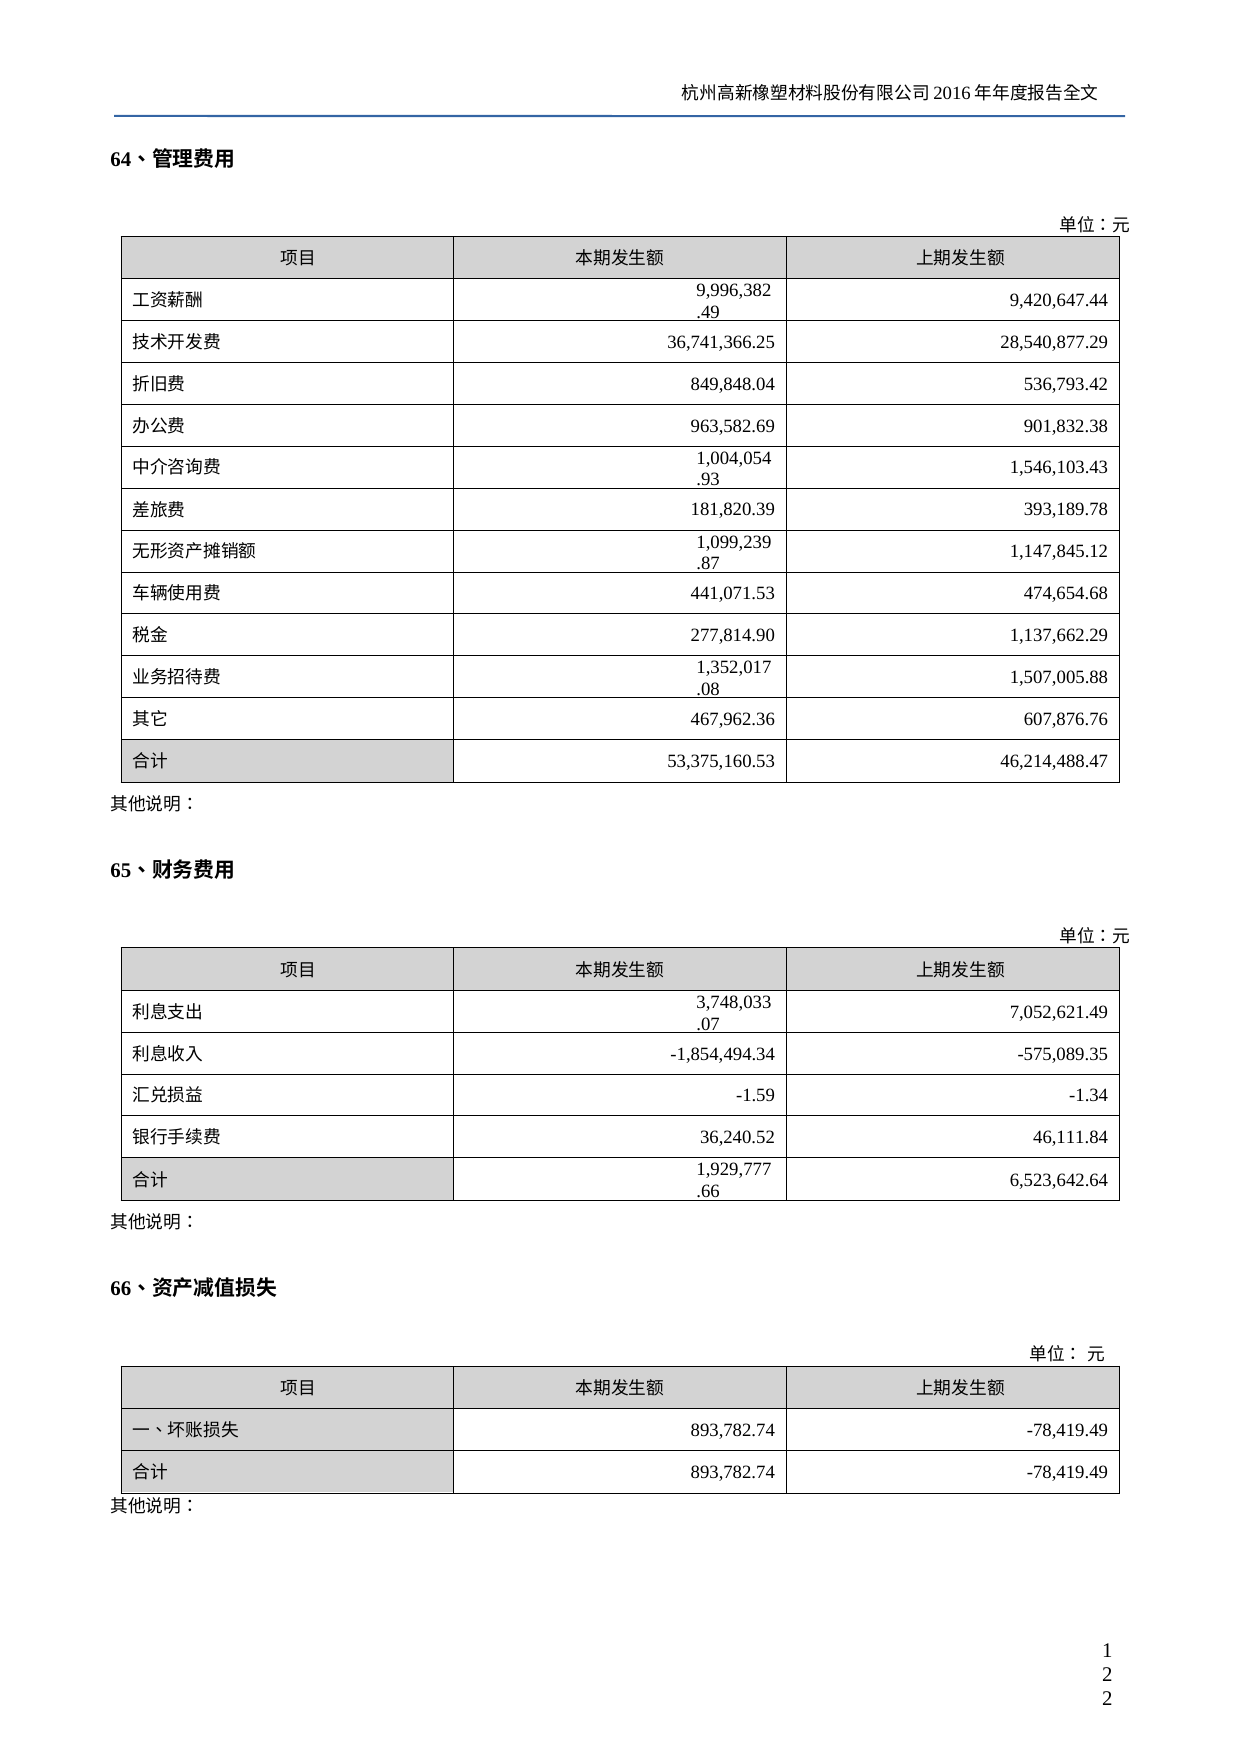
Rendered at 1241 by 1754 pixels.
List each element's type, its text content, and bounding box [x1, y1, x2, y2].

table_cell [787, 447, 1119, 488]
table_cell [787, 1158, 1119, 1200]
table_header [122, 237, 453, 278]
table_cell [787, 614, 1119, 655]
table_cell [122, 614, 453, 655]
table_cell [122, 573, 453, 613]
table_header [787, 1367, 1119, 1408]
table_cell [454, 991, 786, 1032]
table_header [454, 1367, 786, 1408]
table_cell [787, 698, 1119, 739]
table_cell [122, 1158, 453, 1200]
text 单位： 元 [1029, 1341, 1130, 1366]
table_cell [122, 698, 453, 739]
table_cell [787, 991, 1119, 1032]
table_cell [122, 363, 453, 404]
text 单位：元 [110, 212, 1130, 236]
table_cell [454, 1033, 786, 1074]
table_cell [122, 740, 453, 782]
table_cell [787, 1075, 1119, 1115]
text 66、资产减值损失 [110, 1273, 1130, 1302]
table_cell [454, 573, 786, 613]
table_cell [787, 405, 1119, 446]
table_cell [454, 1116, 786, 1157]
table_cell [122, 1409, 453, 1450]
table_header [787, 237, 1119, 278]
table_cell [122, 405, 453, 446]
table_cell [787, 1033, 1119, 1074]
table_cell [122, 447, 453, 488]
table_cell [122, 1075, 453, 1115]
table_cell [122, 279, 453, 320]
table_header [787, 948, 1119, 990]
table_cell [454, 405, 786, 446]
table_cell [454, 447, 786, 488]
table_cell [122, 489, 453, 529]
text 其他说明： [110, 791, 1130, 816]
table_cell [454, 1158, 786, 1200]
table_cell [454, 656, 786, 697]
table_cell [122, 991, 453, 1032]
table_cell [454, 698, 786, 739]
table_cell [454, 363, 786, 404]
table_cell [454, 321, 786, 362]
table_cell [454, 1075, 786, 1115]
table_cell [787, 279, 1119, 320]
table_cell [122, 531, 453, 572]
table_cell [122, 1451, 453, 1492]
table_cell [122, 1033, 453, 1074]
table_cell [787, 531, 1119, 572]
text 64、管理费用 [110, 144, 1130, 172]
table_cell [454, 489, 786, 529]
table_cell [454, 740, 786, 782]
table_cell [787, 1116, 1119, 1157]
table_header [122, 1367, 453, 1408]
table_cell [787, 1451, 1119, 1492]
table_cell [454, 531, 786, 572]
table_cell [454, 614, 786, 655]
text 单位：元 [110, 923, 1130, 947]
text 65、财务费用 [110, 855, 1130, 883]
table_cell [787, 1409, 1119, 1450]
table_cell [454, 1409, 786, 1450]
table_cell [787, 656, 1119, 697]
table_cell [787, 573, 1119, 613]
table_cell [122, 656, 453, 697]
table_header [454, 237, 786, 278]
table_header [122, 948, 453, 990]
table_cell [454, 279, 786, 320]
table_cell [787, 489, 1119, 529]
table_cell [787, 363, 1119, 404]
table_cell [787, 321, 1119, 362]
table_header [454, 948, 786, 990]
text 其他说明： [110, 1209, 1130, 1234]
text 其他说明： [110, 1493, 1130, 1518]
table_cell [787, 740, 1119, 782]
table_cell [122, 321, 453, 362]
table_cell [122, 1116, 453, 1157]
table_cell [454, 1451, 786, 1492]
